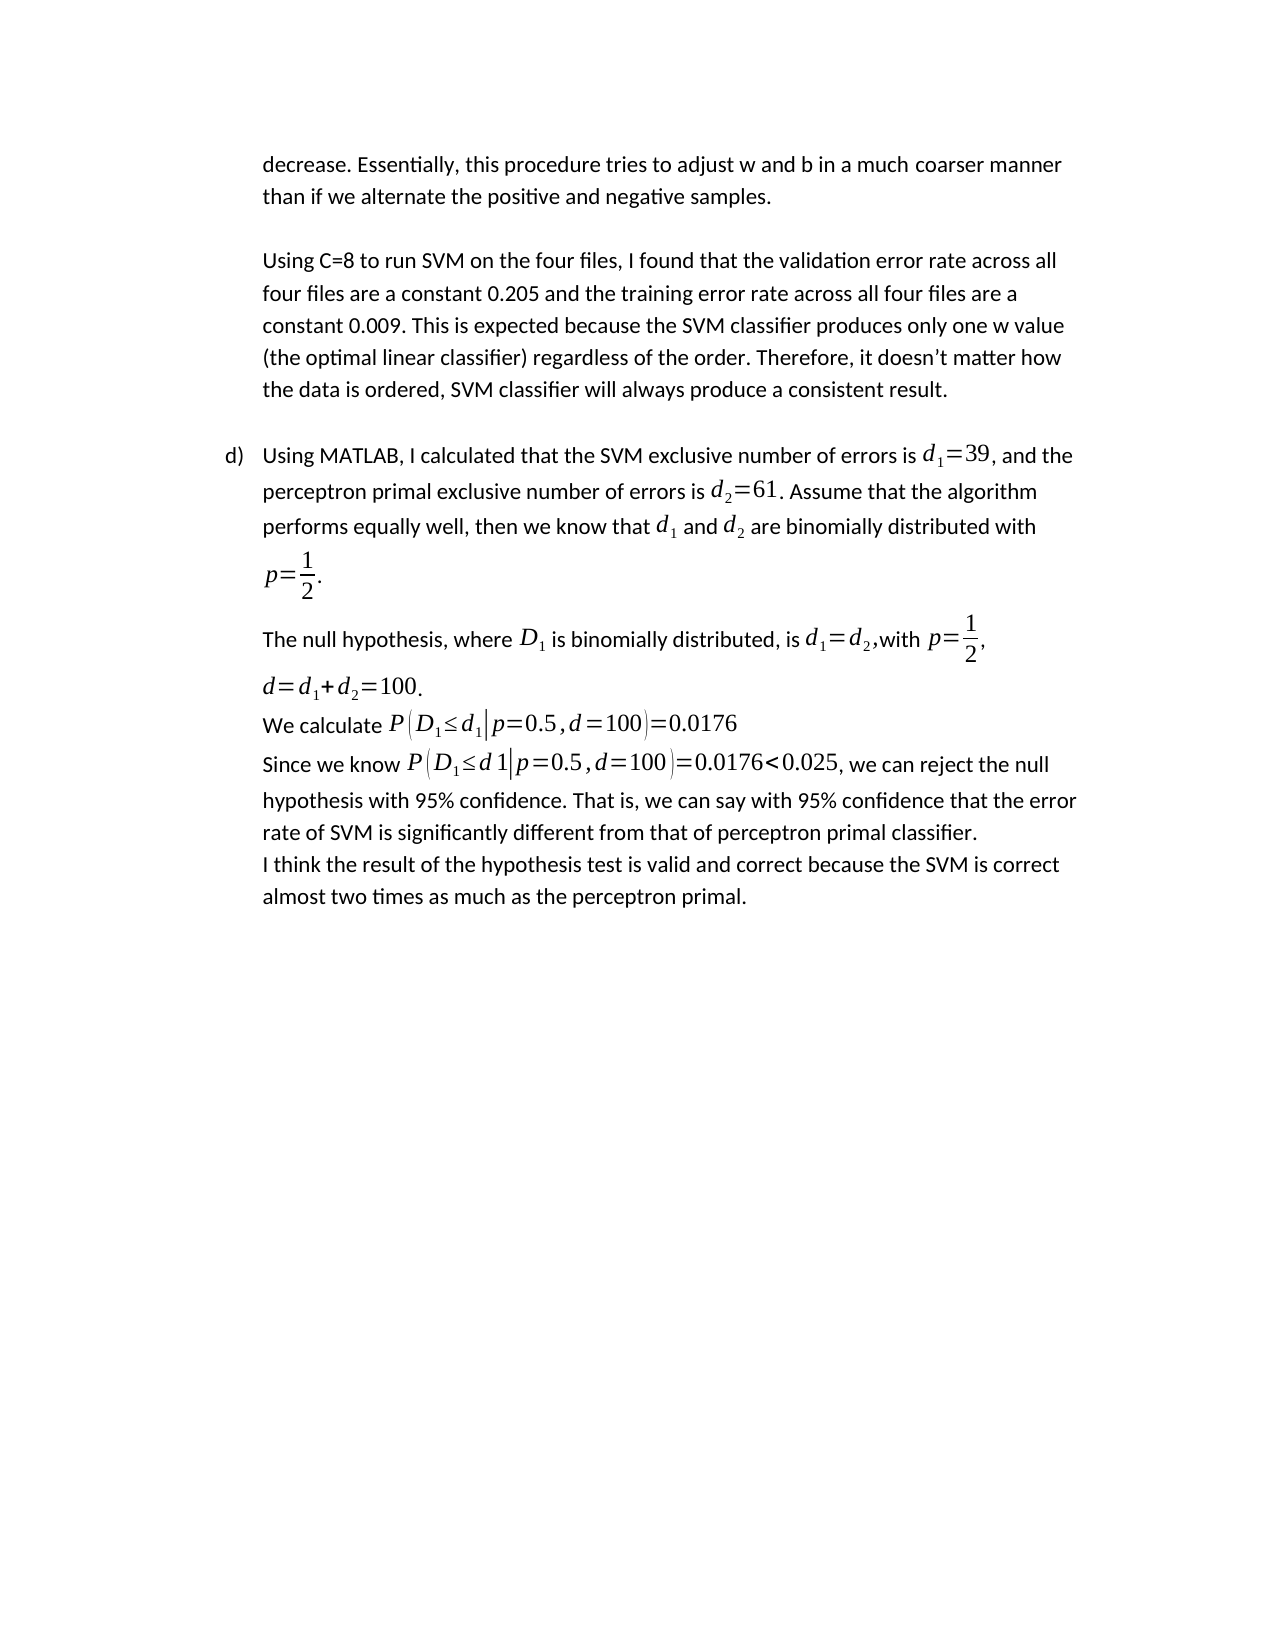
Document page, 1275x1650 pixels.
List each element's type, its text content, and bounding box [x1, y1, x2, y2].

list I think the result of the hypothesis test is valid and correct because the SVM is correct almost two times as much as the perceptron primal. [262, 850, 1087, 910]
list Since we know , we can reject the null hypothesis with 95% confidence. That is, we can say with 95% confidence that the error rate of SVM is significantly different from that of perceptron primal classifier. [262, 747, 1087, 846]
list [262, 150, 1087, 210]
list Using C=8 to run SVM on the four files, I found that the validation error rate across all four files are a constant 0.205 and the training error rate across all four files are a constant 0.009. This is expected because the SVM classifier produces only one w value (the optimal linear classifier) regardless of the order. Therefore, it doesn’t matter how the data is ordered, SVM classifier will always produce a consistent result. [262, 247, 1087, 403]
list We calculate [262, 708, 1087, 743]
list The null hypothesis, where is binomially distributed, is with , . [262, 609, 1087, 704]
list Using MATLAB, I calculated that the SVM exclusive number of errors is , and the perceptron primal exclusive number of errors is . Assume that the algorithm performs equally well, then we know that and are binomially distributed with . [225, 440, 1087, 605]
